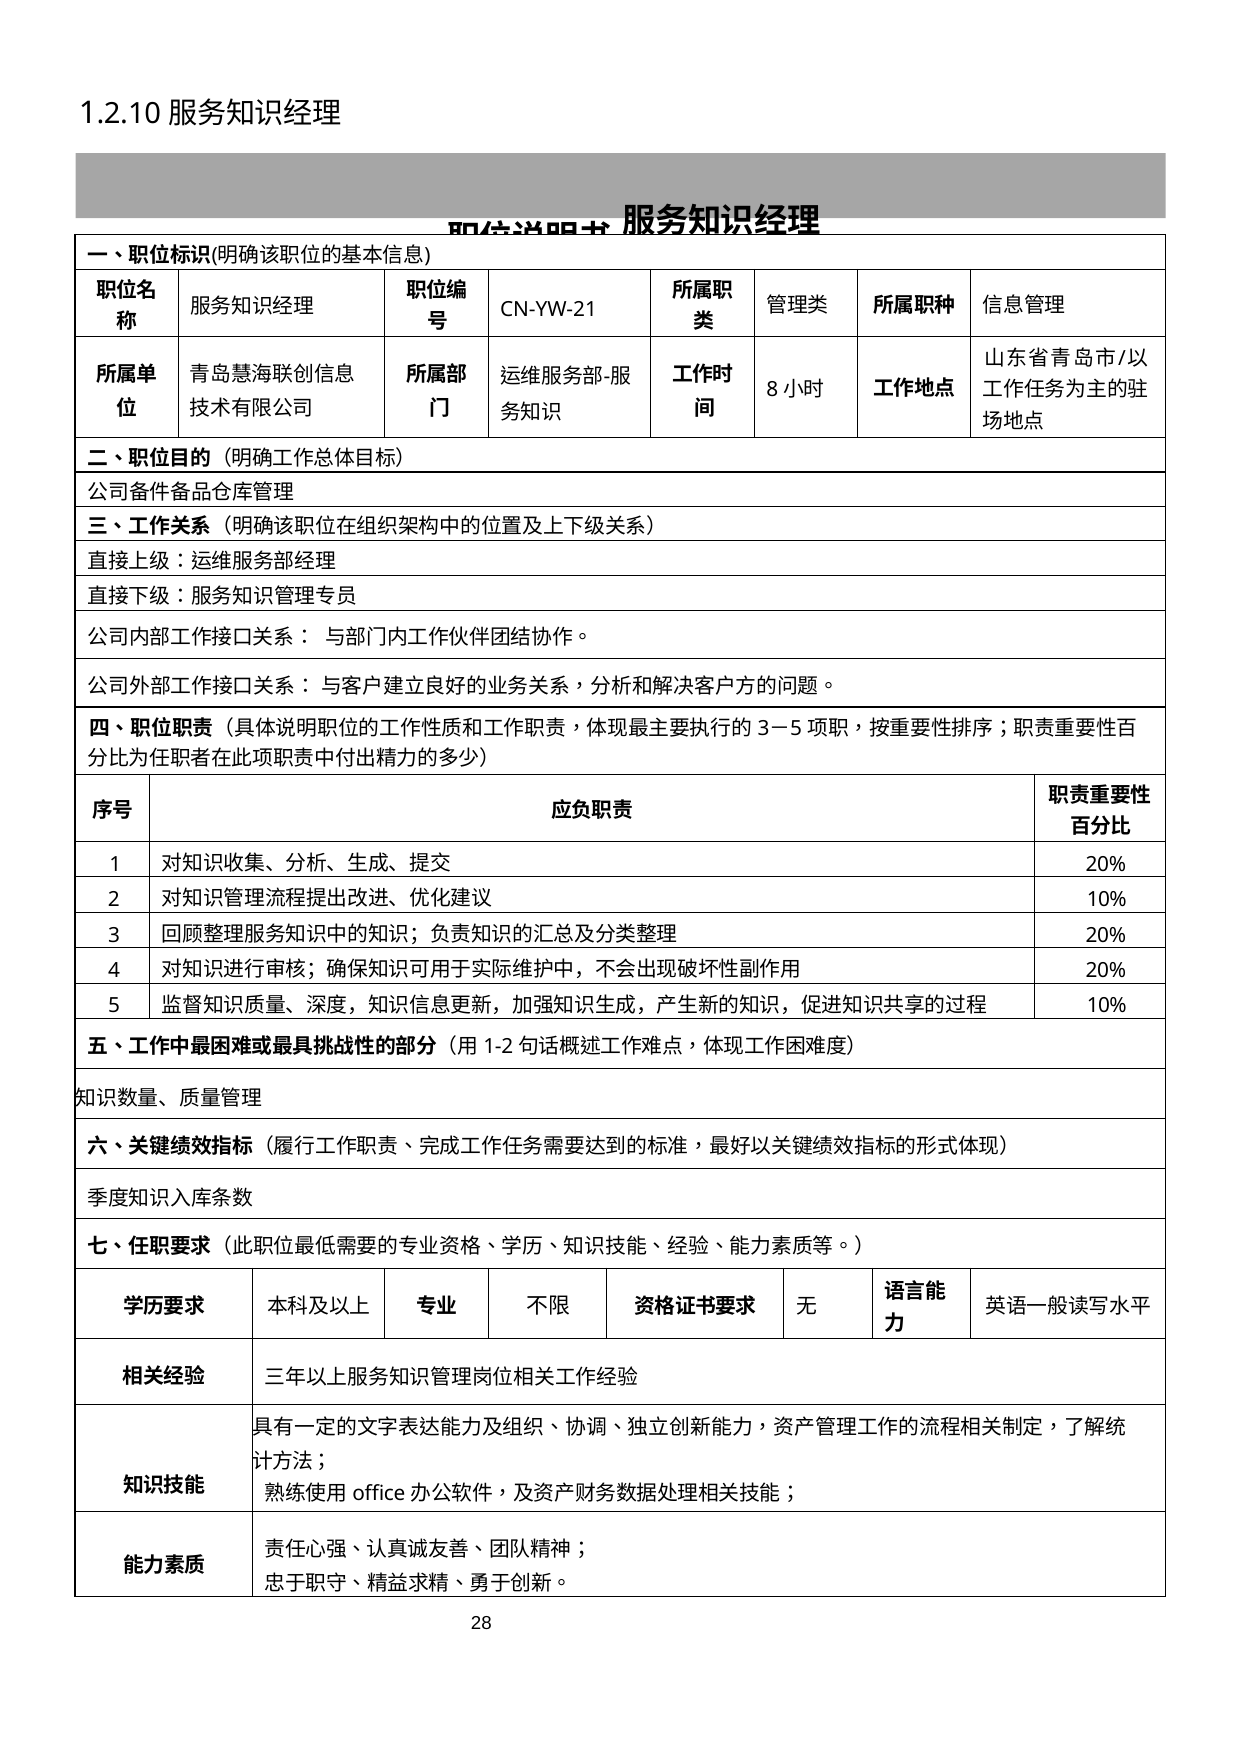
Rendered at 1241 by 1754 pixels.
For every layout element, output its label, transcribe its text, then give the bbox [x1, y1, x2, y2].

table_cell 英语一般读写水平 [971, 1269, 1165, 1338]
table_cell 对知识收集、分析、生成、提交 [150, 842, 1034, 876]
table_cell 20% [1035, 842, 1165, 876]
table_cell 服务知识经理 [179, 270, 384, 336]
table_cell 1 [76, 842, 149, 876]
table_cell 语言能力 [873, 1269, 970, 1338]
table_cell 2 [76, 877, 149, 912]
table_cell 青岛慧海联创信息技术有限公司 [179, 337, 384, 437]
table_cell 直接上级：运维服务部经理 [76, 541, 1165, 574]
table_cell 五、工作中最困难或最具挑战性的部分（用 1-2 句话概述工作难点，体现工作困难度） [76, 1019, 1165, 1068]
table_cell 公司内部工作接口关系： 与部门内工作伙伴团结协作。 [76, 611, 1165, 658]
table_cell 责任心强、认真诚友善、团队精神； 忠于职守、精益求精、勇于创新。 [253, 1512, 1165, 1596]
table_cell 不限 [489, 1269, 606, 1338]
table_cell 三、工作关系（明确该职位在组织架构中的位置及上下级关系） [76, 507, 1165, 540]
table_cell 对知识进行审核；确保知识可用于实际维护中，不会出现破坏性副作用 [150, 948, 1034, 982]
table_header 一、职位标识(明确该职位的基本信息) [76, 235, 1165, 269]
table_cell 工作时间 [651, 337, 754, 437]
table_cell 四、职位职责（具体说明职位的工作性质和工作职责，体现最主要执行的 3－5 项职，按重要性排序；职责重要性百分比为任职者在此项职责中付出精力的多少） [76, 708, 1165, 773]
table_cell 信息管理 [971, 270, 1165, 336]
table_cell 职责重要性百分比 [1035, 775, 1165, 841]
table_cell 5 [76, 984, 149, 1018]
table_cell 知识数量、质量管理 [76, 1069, 1165, 1117]
table_cell 职位编号 [385, 270, 488, 336]
table_cell 工作地点 [858, 337, 970, 437]
table_cell 三年以上服务知识管理岗位相关工作经验 [253, 1339, 1165, 1404]
table_cell 公司外部工作接口关系： 与客户建立良好的业务关系，分析和解决客户方的问题。 [76, 659, 1165, 706]
table_cell 4 [76, 948, 149, 982]
table_cell 应负职责 [150, 775, 1034, 841]
table_cell 公司备件备品仓库管理 [76, 473, 1165, 506]
table_cell 3 [76, 913, 149, 947]
table_cell 所属职类 [651, 270, 754, 336]
table_cell 10% [1035, 877, 1165, 912]
table_cell 能力素质 [76, 1512, 252, 1596]
table_cell 管理类 [755, 270, 857, 336]
table_cell 回顾整理服务知识中的知识；负责知识的汇总及分类整理 [150, 913, 1034, 947]
table_cell 二、职位目的（明确工作总体目标） [76, 438, 1165, 471]
table_cell 具有一定的文字表达能力及组织、协调、独立创新能力，资产管理工作的流程相关制定，了解统计方法； 熟练使用 office 办公软件，及资产财务数据处理相关技能； [253, 1405, 1165, 1511]
table_cell 本科及以上 [253, 1269, 384, 1338]
table_cell 季度知识入库条数 [76, 1169, 1165, 1217]
table_cell 所属单位 [76, 337, 178, 437]
table_cell 无 [784, 1269, 872, 1338]
table_cell 六、关键绩效指标（履行工作职责、完成工作任务需要达到的标准，最好以关键绩效指标的形式体现） [76, 1119, 1165, 1167]
table_cell 8 小时 [755, 337, 857, 437]
table_cell 序号 [76, 775, 149, 841]
table_cell 20% [1035, 913, 1165, 947]
table_cell 山东省青岛市/以工作任务为主的驻场地点 [971, 337, 1165, 437]
table_cell 监督知识质量、深度，知识信息更新，加强知识生成，产生新的知识，促进知识共享的过程 [150, 984, 1034, 1018]
text 1.2.10 服务知识经理 [78, 92, 1166, 131]
table_cell 相关经验 [76, 1339, 252, 1404]
table_cell 知识技能 [76, 1405, 252, 1511]
table_cell 直接下级：服务知识管理专员 [76, 576, 1165, 609]
table_cell 资格证书要求 [607, 1269, 783, 1338]
table_cell CN-YW-21 [489, 270, 650, 336]
table_cell 七、任职要求（此职位最低需要的专业资格、学历、知识技能、经验、能力素质等。） [76, 1219, 1165, 1267]
table_cell 20% [1035, 948, 1165, 982]
table_cell 专业 [385, 1269, 488, 1338]
table_cell 职位名称 [76, 270, 178, 336]
table_cell 10% [1035, 984, 1165, 1018]
table_cell 运维服务部-服务知识 [489, 337, 650, 437]
table_cell 学历要求 [76, 1269, 252, 1338]
table_cell 所属部门 [385, 337, 488, 437]
table_cell 所属职种 [858, 270, 970, 336]
table_cell 对知识管理流程提出改进、优化建议 [150, 877, 1034, 912]
